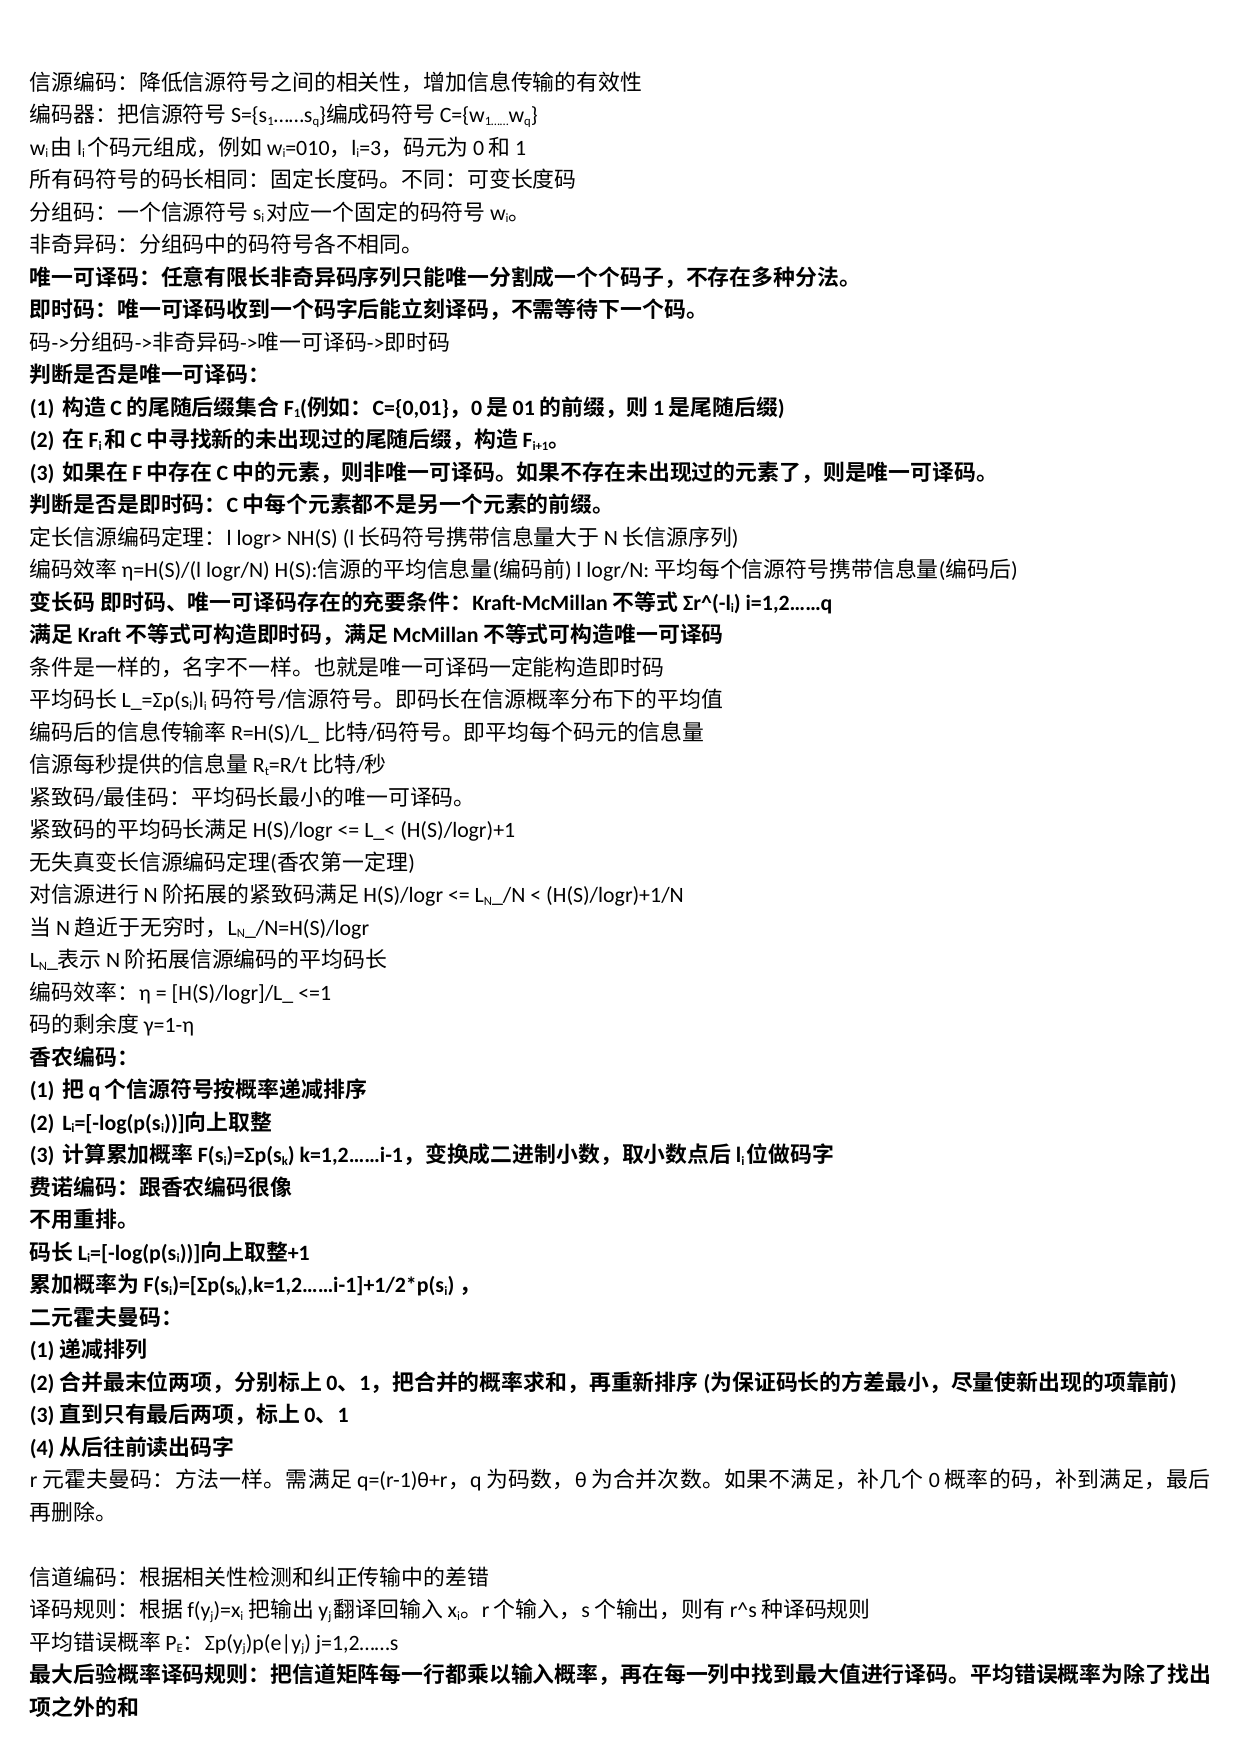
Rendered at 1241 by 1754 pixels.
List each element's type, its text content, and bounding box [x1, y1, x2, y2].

list 累加概率为F(si)=[Σp(sk),k=1,2……i-1]+1/2*p(si) ， [29, 1267, 1211, 1299]
list 计算累加概率F(si)=Σp(sk) k=1,2……i-1，变换成二进制小数，取小数点后li位做码字 [29, 1137, 1211, 1169]
list 从后往前读出码字 [29, 1429, 1211, 1462]
list 香农编码： [29, 1039, 1211, 1072]
list 在Fi和C中寻找新的未出现过的尾随后缀，构造Fi+1。 [29, 422, 1211, 454]
list Li=[-log(p(si))]向上取整 [29, 1104, 1211, 1137]
list 编码后的信息传输率R=H(S)/L_ 比特/码符号。即平均每个码元的信息量 [29, 714, 1211, 747]
list 码的剩余度 γ=1-η [29, 1007, 1211, 1039]
list r元霍夫曼码：方法一样。需满足q=(r-1)θ+r，q为码数，θ为合并次数。如果不满足，补几个0概率的码，补到满足，最后再删除。 [29, 1462, 1211, 1527]
list 平均码长L_=Σp(si)li 码符号/信源符号。即码长在信源概率分布下的平均值 [29, 682, 1211, 714]
list 定长信源编码定理：l logr> NH(S) (l长码符号携带信息量大于N长信源序列) [29, 519, 1211, 552]
list 判断是否是即时码：C中每个元素都不是另一个元素的前缀。 [29, 487, 1211, 519]
list 满足Kraft不等式可构造即时码，满足McMillan不等式可构造唯一可译码 [29, 617, 1211, 649]
list 变长码 即时码、唯一可译码存在的充要条件：Kraft-McMillan不等式 Σr^(-li) i=1,2……q [29, 584, 1211, 617]
list 最大后验概率译码规则：把信道矩阵每一行都乘以输入概率，再在每一列中找到最大值进行译码。平均错误概率为除了找出项之外的和 [29, 1657, 1211, 1722]
list 紧致码/最佳码：平均码长最小的唯一可译码。 [29, 779, 1211, 812]
list 码长Li=[-log(p(si))]向上取整+1 [29, 1234, 1211, 1267]
list 构造C的尾随后缀集合F1(例如：C={0,01}，0是01的前缀，则1是尾随后缀) [29, 389, 1211, 422]
list 判断是否是唯一可译码： [29, 357, 1211, 389]
list 条件是一样的，名字不一样。也就是唯一可译码一定能构造即时码 [29, 649, 1211, 682]
list 编码效率：η = [H(S)/logr]/L_ <=1 [29, 974, 1211, 1007]
list 信源每秒提供的信息量Rt=R/t 比特/秒 [29, 747, 1211, 779]
list 唯一可译码：任意有限长非奇异码序列只能唯一分割成一个个码子，不存在多种分法。 [29, 259, 1211, 292]
list 无失真变长信源编码定理(香农第一定理) [29, 844, 1211, 877]
text 信源编码：降低信源符号之间的相关性，增加信息传输的有效性 [29, 64, 1211, 97]
list 所有码符号的码长相同：固定长度码。不同：可变长度码 [29, 162, 1211, 194]
list 非奇异码：分组码中的码符号各不相同。 [29, 227, 1211, 259]
list 如果在F中存在C中的元素，则非唯一可译码。如果不存在未出现过的元素了，则是唯一可译码。 [29, 454, 1211, 487]
list 不用重排。 [29, 1202, 1211, 1234]
list 编码器：把信源符号S={s1……sq}编成码符号C={w1……wq} [29, 97, 1211, 129]
list 信道编码：根据相关性检测和纠正传输中的差错 [29, 1559, 1211, 1592]
list LN_表示N阶拓展信源编码的平均码长 [29, 942, 1211, 974]
list 合并最末位两项，分别标上0、1，把合并的概率求和，再重新排序 (为保证码长的方差最小，尽量使新出现的项靠前) [29, 1364, 1211, 1397]
list 译码规则：根据f(yj)=xi 把输出yj翻译回输入xi。r个输入，s个输出，则有r^s种译码规则 [29, 1592, 1211, 1624]
list 递减排列 [29, 1332, 1211, 1364]
list wi由li个码元组成，例如wi=010，li=3，码元为0和1 [29, 129, 1211, 162]
list 分组码：一个信源符号si对应一个固定的码符号wi。 [29, 194, 1211, 227]
list 编码效率η=H(S)/(l logr/N) H(S):信源的平均信息量(编码前) l logr/N: 平均每个信源符号携带信息量(编码后) [29, 552, 1211, 584]
list 费诺编码：跟香农编码很像 [29, 1169, 1211, 1202]
list 当N趋近于无穷时，LN_/N=H(S)/logr [29, 909, 1211, 942]
list 码->分组码->非奇异码->唯一可译码->即时码 [29, 324, 1211, 357]
list 紧致码的平均码长满足H(S)/logr <= L_< (H(S)/logr)+1 [29, 812, 1211, 844]
list 把q个信源符号按概率递减排序 [29, 1072, 1211, 1104]
list 二元霍夫曼码： [29, 1299, 1211, 1332]
list 平均错误概率PE：Σp(yj)p(e|yj) j=1,2……s [29, 1624, 1211, 1657]
list 即时码：唯一可译码收到一个码字后能立刻译码，不需等待下一个码。 [29, 292, 1211, 324]
list 对信源进行N阶拓展的紧致码满足H(S)/logr <= LN_/N < (H(S)/logr)+1/N [29, 877, 1211, 909]
list 直到只有最后两项，标上0、1 [29, 1397, 1211, 1429]
